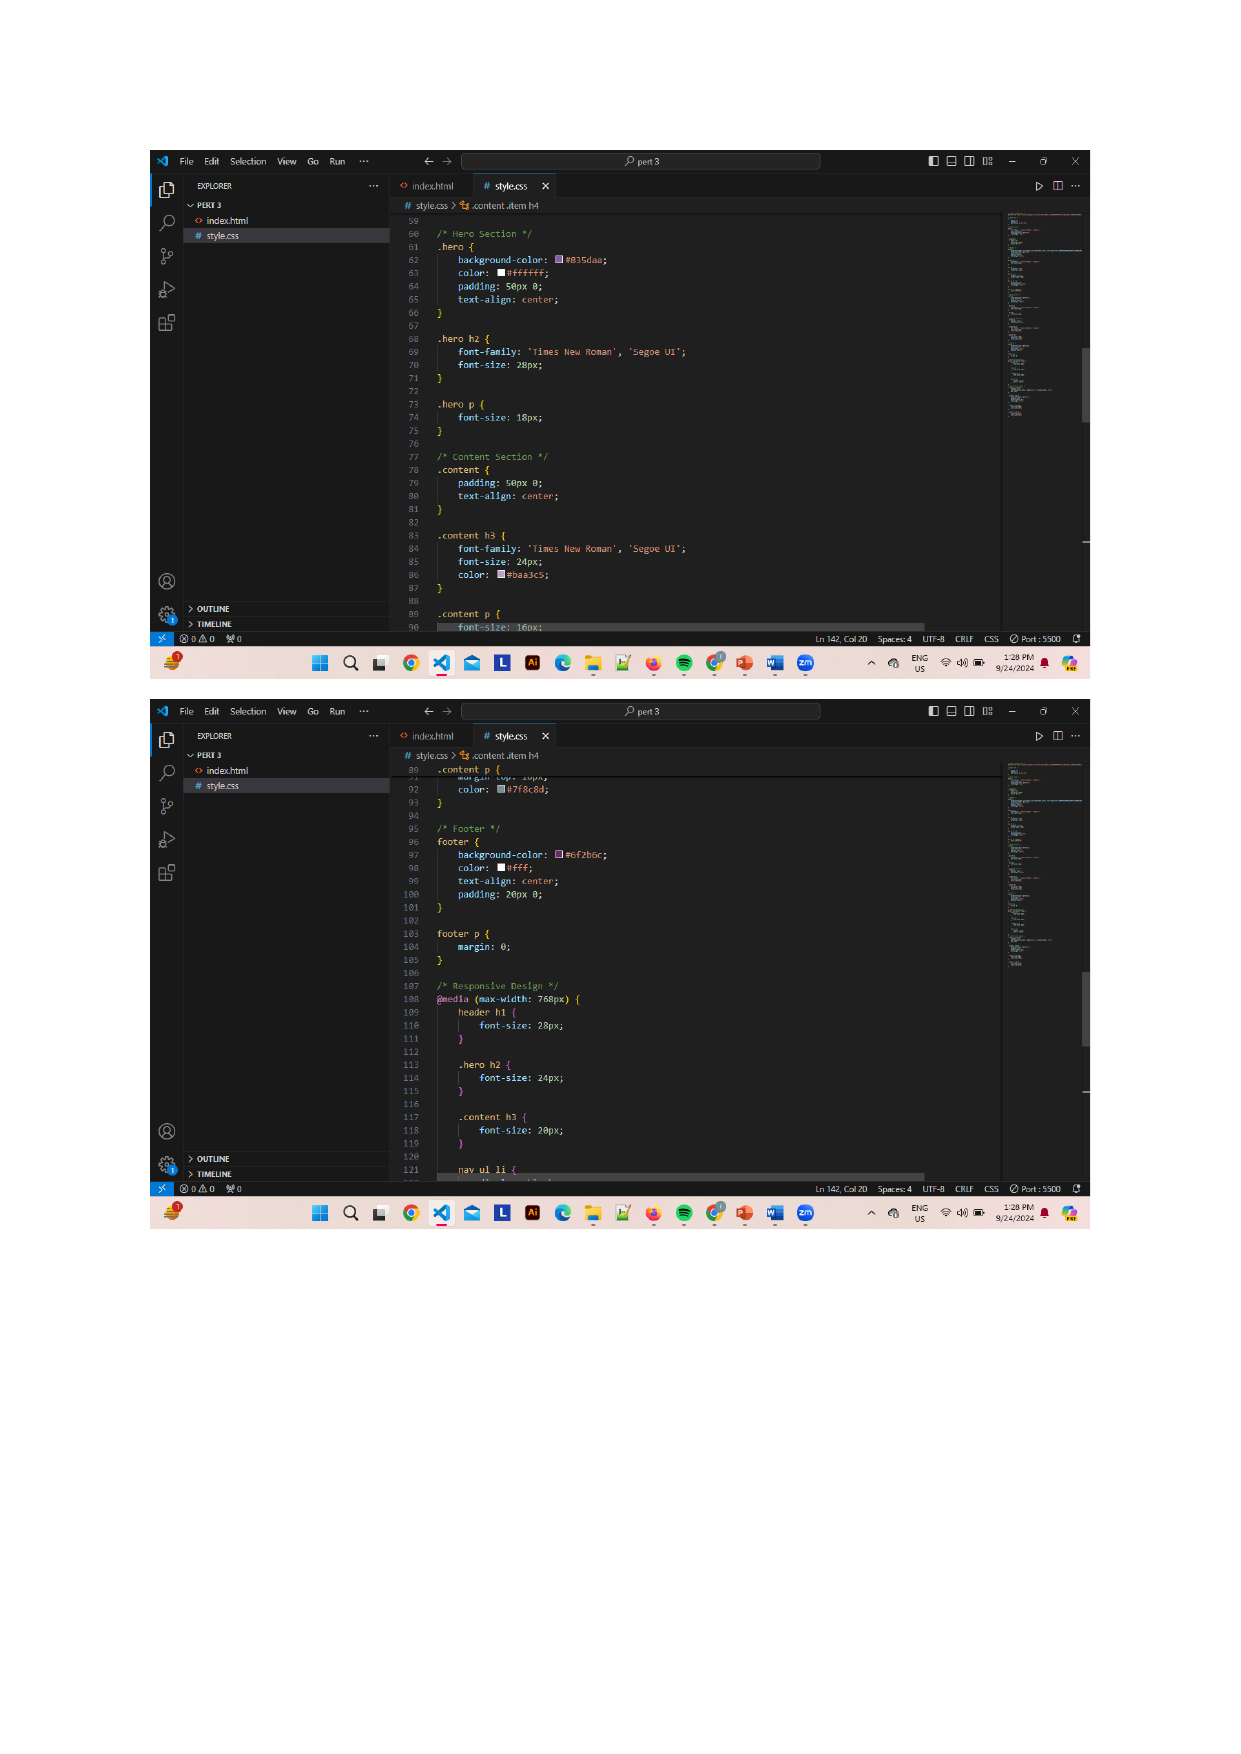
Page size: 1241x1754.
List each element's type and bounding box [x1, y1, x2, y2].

picture [150, 699, 1091, 1229]
picture [150, 150, 1091, 679]
